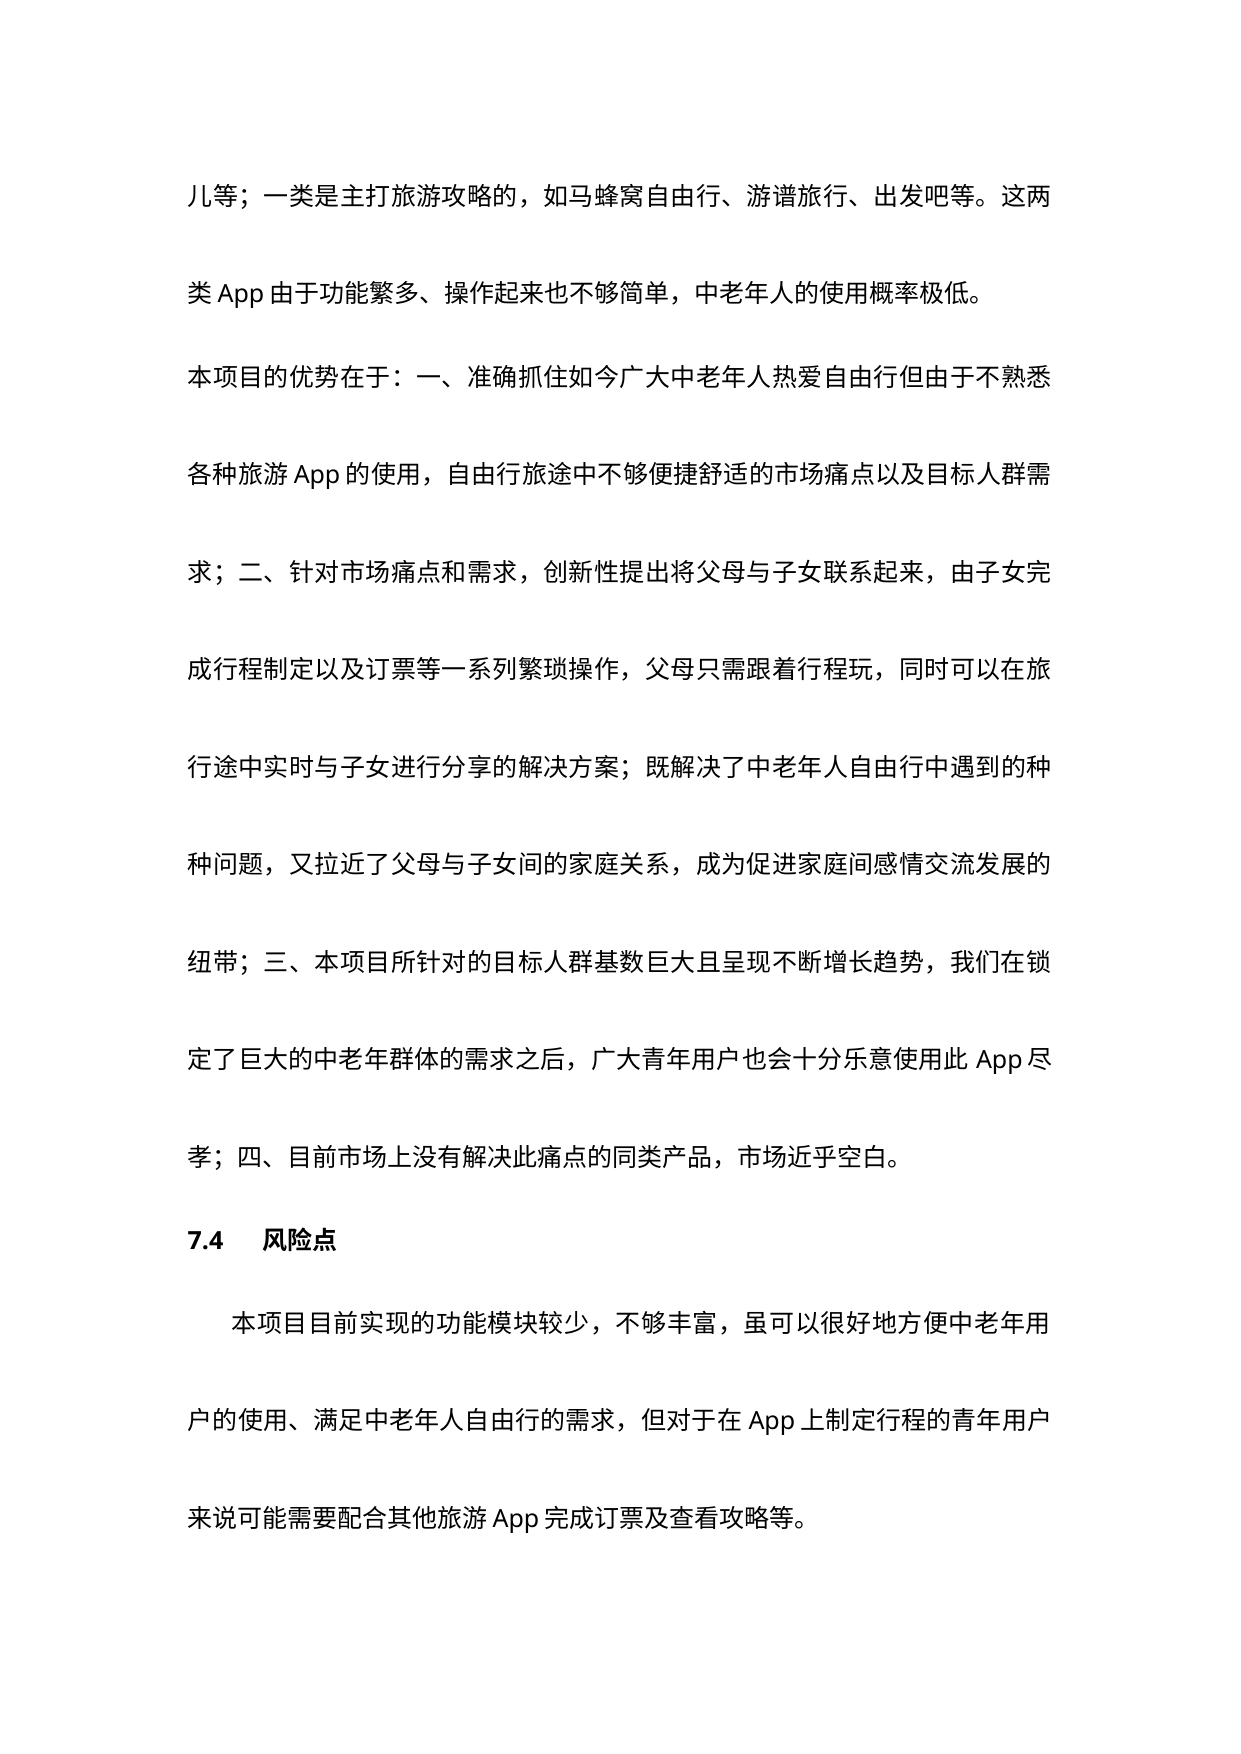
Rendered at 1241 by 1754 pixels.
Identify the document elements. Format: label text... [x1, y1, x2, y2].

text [187, 162, 1053, 324]
text 本项目的优势在于：一、准确抓住如今广大中老年人热爱自由行但由于不熟悉各种旅游App的使用，自由行旅途中不够便捷舒适的市场痛点以及目标人群需求；二、针对市场痛点和需求，创新性提出将父母与子女联系起来，由子女完成行程制定以及订票等一系列繁琐操作，父母只需跟着行程玩，同时可以在旅行途中实时与子女进行分享的解决方案；既解决了中老年人自由行中遇到的种种问题，又拉近了父母与子女间的家庭关系，成为促进家庭间感情交流发展的纽带；三、本项目所针对的目标人群基数巨大且呈现不断增长趋势，我们在锁定了巨大的中老年群体的需求之后，广大青年用户也会十分乐意使用此App尽孝；四、目前市场上没有解决此痛点的同类产品，市场近乎空白。 [187, 343, 1053, 1188]
text 本项目目前实现的功能模块较少，不够丰富，虽可以很好地方便中老年用户的使用、满足中老年人自由行的需求，但对于在App上制定行程的青年用户来说可能需要配合其他旅游App完成订票及查看攻略等。 [187, 1289, 1053, 1549]
list 风险点 [187, 1206, 1053, 1271]
